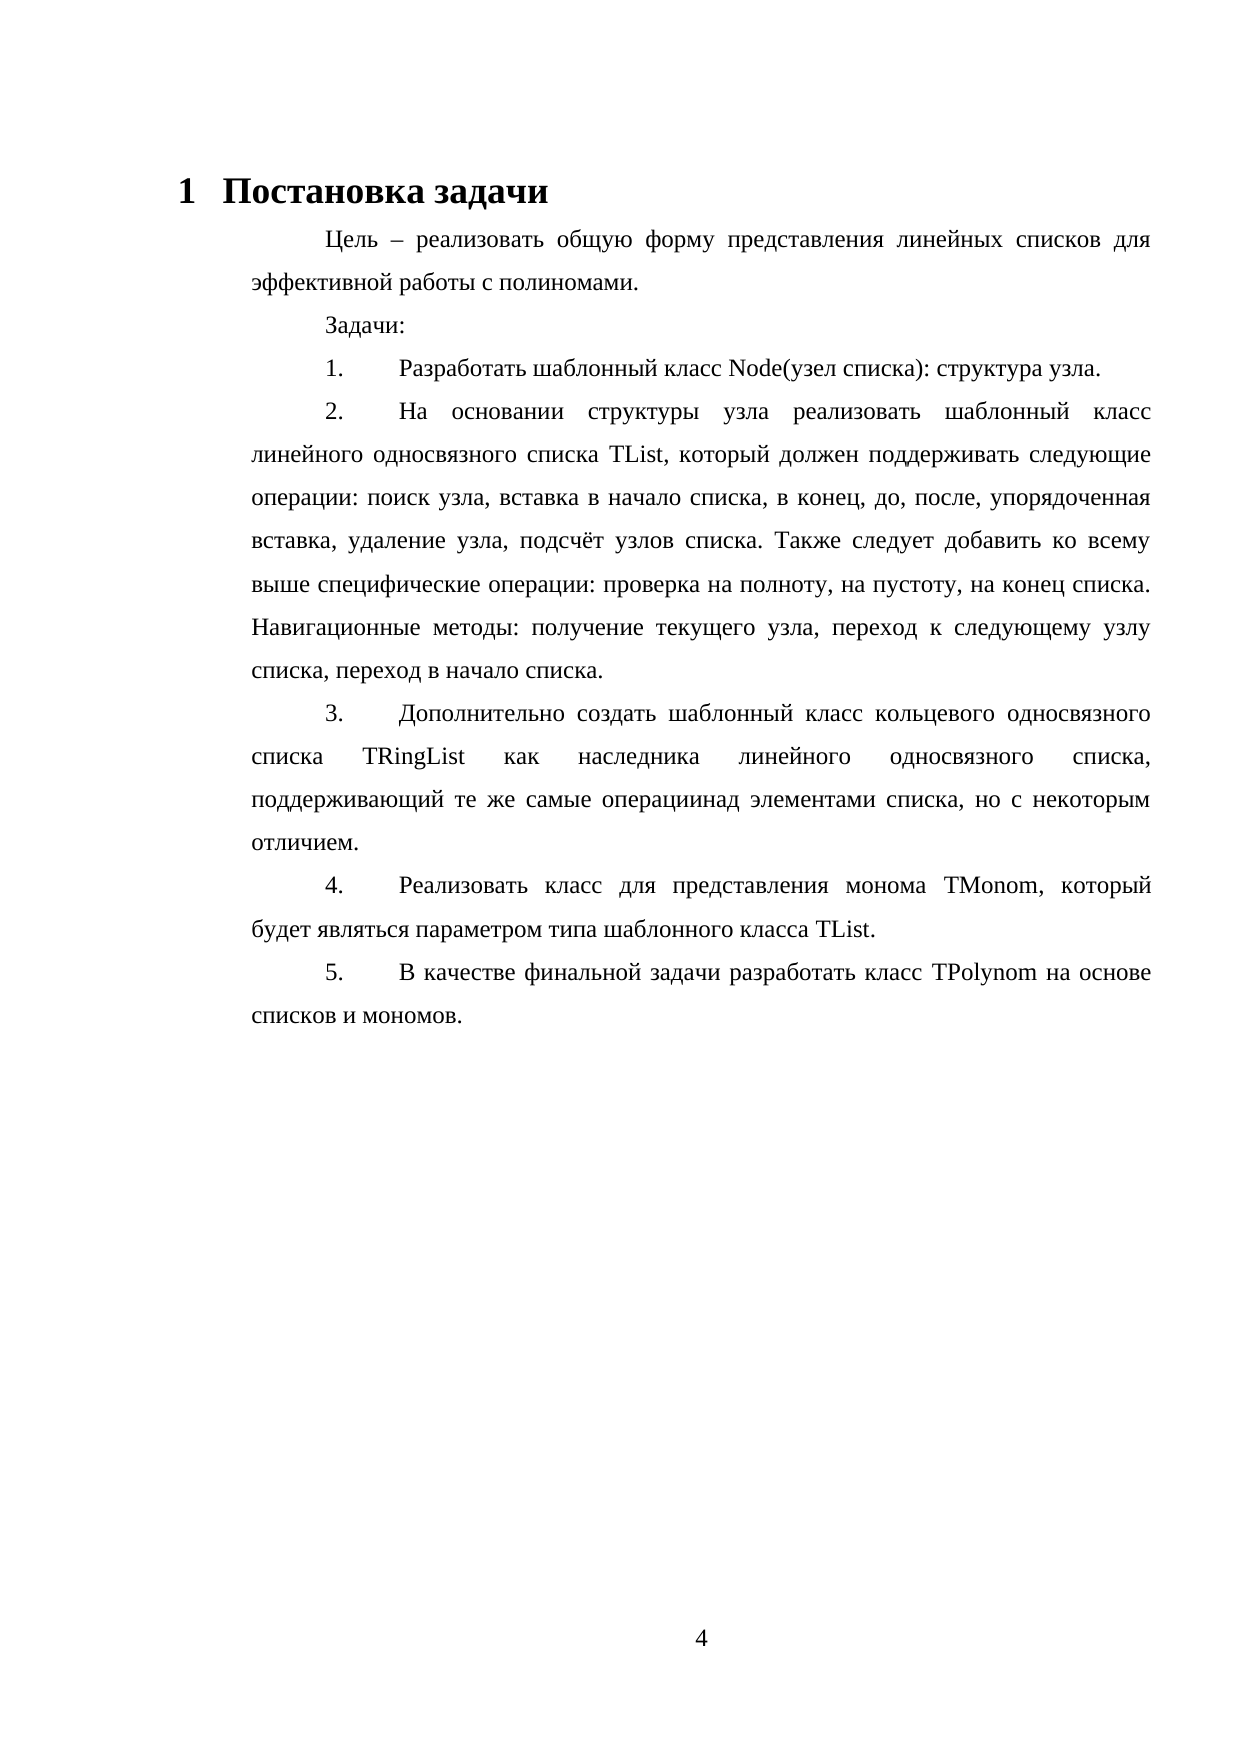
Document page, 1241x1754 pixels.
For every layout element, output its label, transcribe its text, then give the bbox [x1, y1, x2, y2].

list Реализовать класс для представления монома TMonom, который будет являться параметром типа шаблонного класса TList. [251, 871, 1152, 942]
list Дополнительно создать шаблонный класс кольцевого односвязного списка TRingList как наследника линейного односвязного списка, поддерживающий те же самые операциинад элементами списка, но с некоторым отличием. [251, 698, 1152, 856]
list В качестве финальной задачи разработать класс TPolynom на основе списков и мономов. [251, 957, 1152, 1029]
list На основании структуры узла реализовать шаблонный класс линейного односвязного списка TList, который должен поддерживать следующие операции: поиск узла, вставка в начало списка, в конец, до, после, упорядоченная вставка, удаление узла, подсчёт узлов списка. Также следует добавить ко всему выше специфические операции: проверка на полноту, на пустоту, на конец списка. Навигационные методы: получение текущего узла, переход к следующему узлу списка, переход в начало списка. [251, 396, 1152, 684]
subtitle Постановка задачи [177, 168, 1152, 211]
text Задачи: [251, 310, 1152, 339]
list Разработать шаблонный класс Node(узел списка): структура узла. [251, 353, 1152, 382]
text Цель – реализовать общую форму представления линейных списков для эффективной работы с полиномами. [251, 224, 1152, 296]
